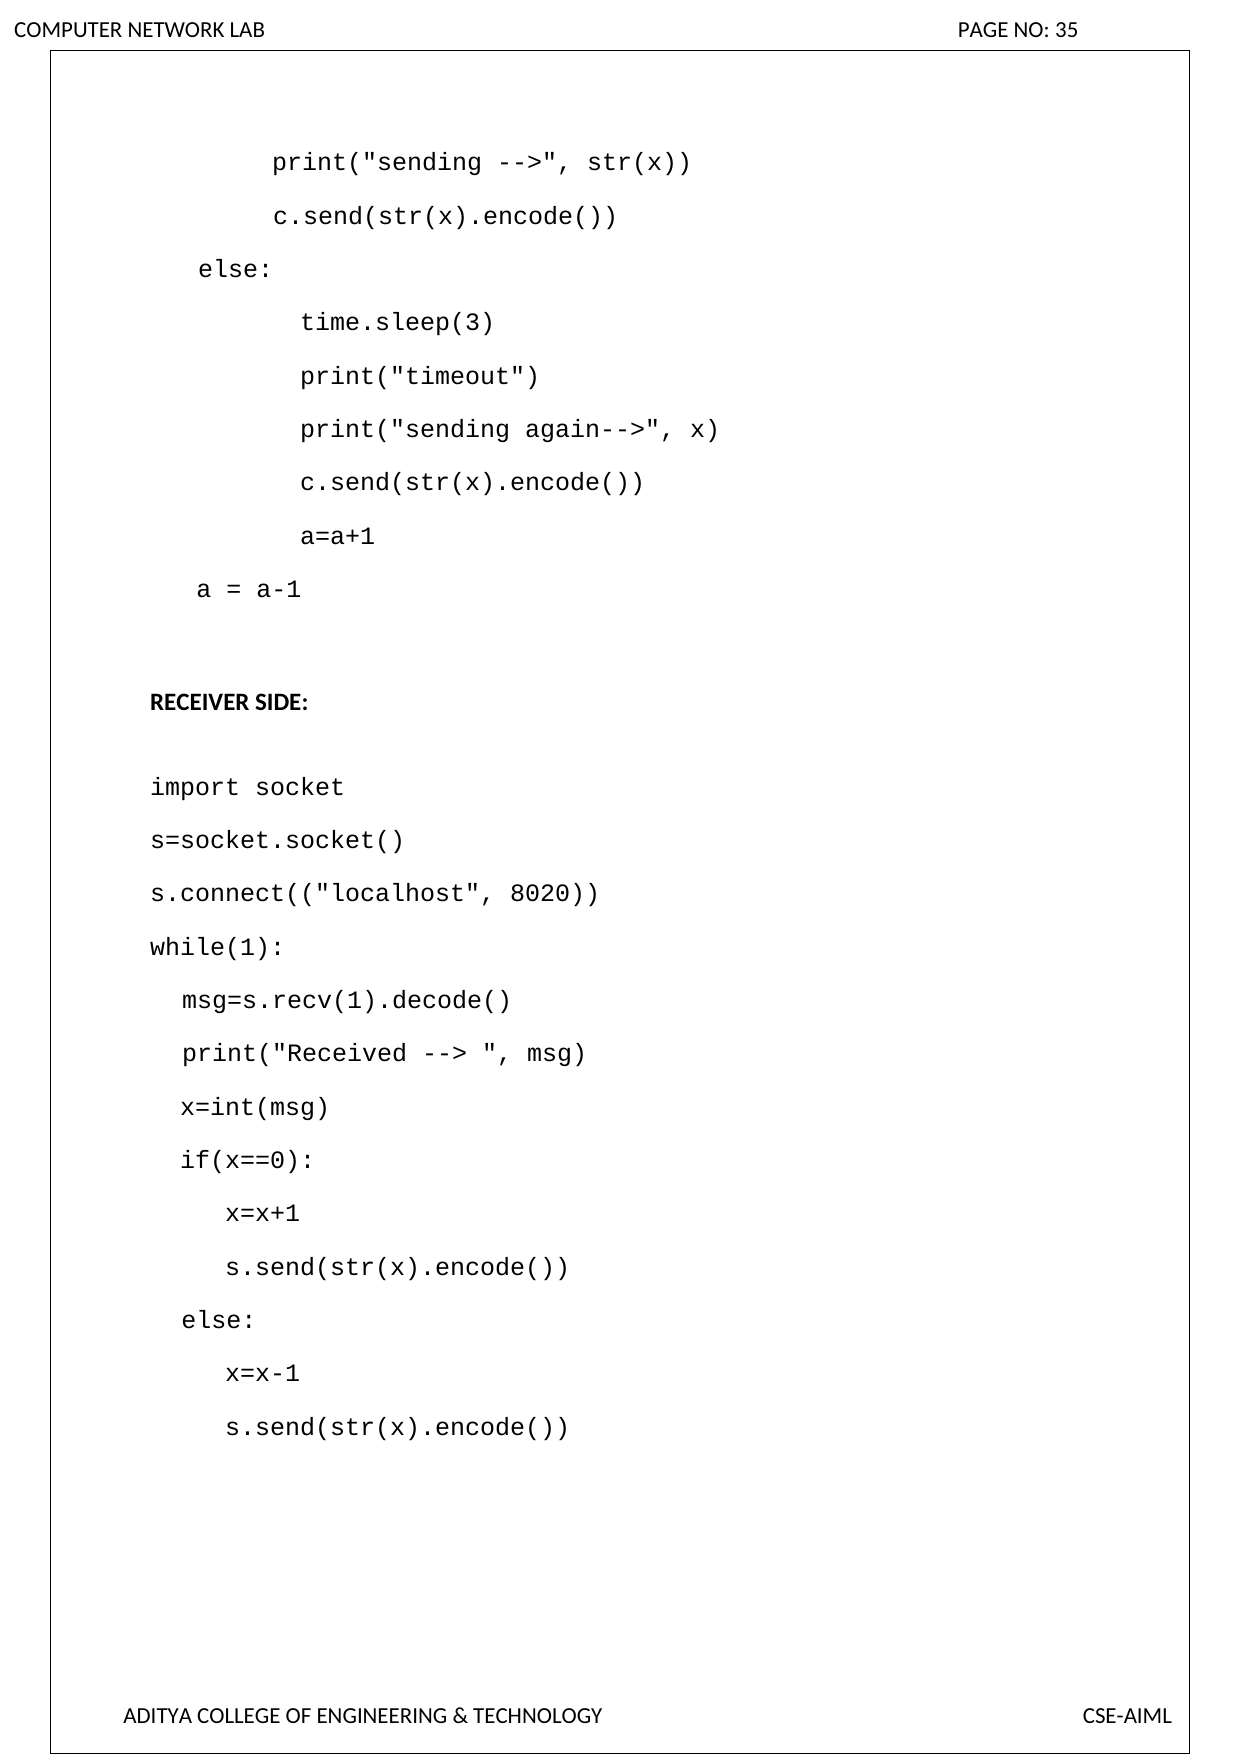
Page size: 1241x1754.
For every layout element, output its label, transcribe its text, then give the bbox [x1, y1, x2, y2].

text while(1): [150, 934, 1087, 962]
text x=x-1 [150, 1361, 1087, 1389]
text s.connect(("localhost", 8020)) [150, 881, 1087, 909]
text c.send(str(x).encode()) [225, 470, 1087, 498]
text print("Received --> ", msg) [150, 1041, 1087, 1069]
text c.send(str(x).encode()) [150, 203, 1087, 232]
text a=a+1 [225, 523, 1087, 552]
text msg=s.recv(1).decode() [150, 987, 1087, 1016]
text s.send(str(x).encode()) [150, 1414, 1087, 1442]
text print("sending again-->", x) [225, 417, 1087, 445]
text import socket [150, 774, 1087, 802]
text print("sending -->", str(x)) [150, 150, 1087, 178]
text s.send(str(x).encode()) [150, 1254, 1087, 1282]
text else: [150, 257, 1087, 285]
text s=socket.socket() [150, 827, 1087, 856]
text RECEIVER SIDE: [150, 686, 1087, 716]
text print("timeout") [225, 363, 1087, 392]
text if(x==0): [150, 1147, 1087, 1176]
text x=int(msg) [150, 1094, 1087, 1122]
text time.sleep(3) [225, 310, 1087, 338]
text x=x+1 [150, 1201, 1087, 1229]
text else: [150, 1307, 1087, 1336]
text a = a-1 [150, 577, 1087, 605]
